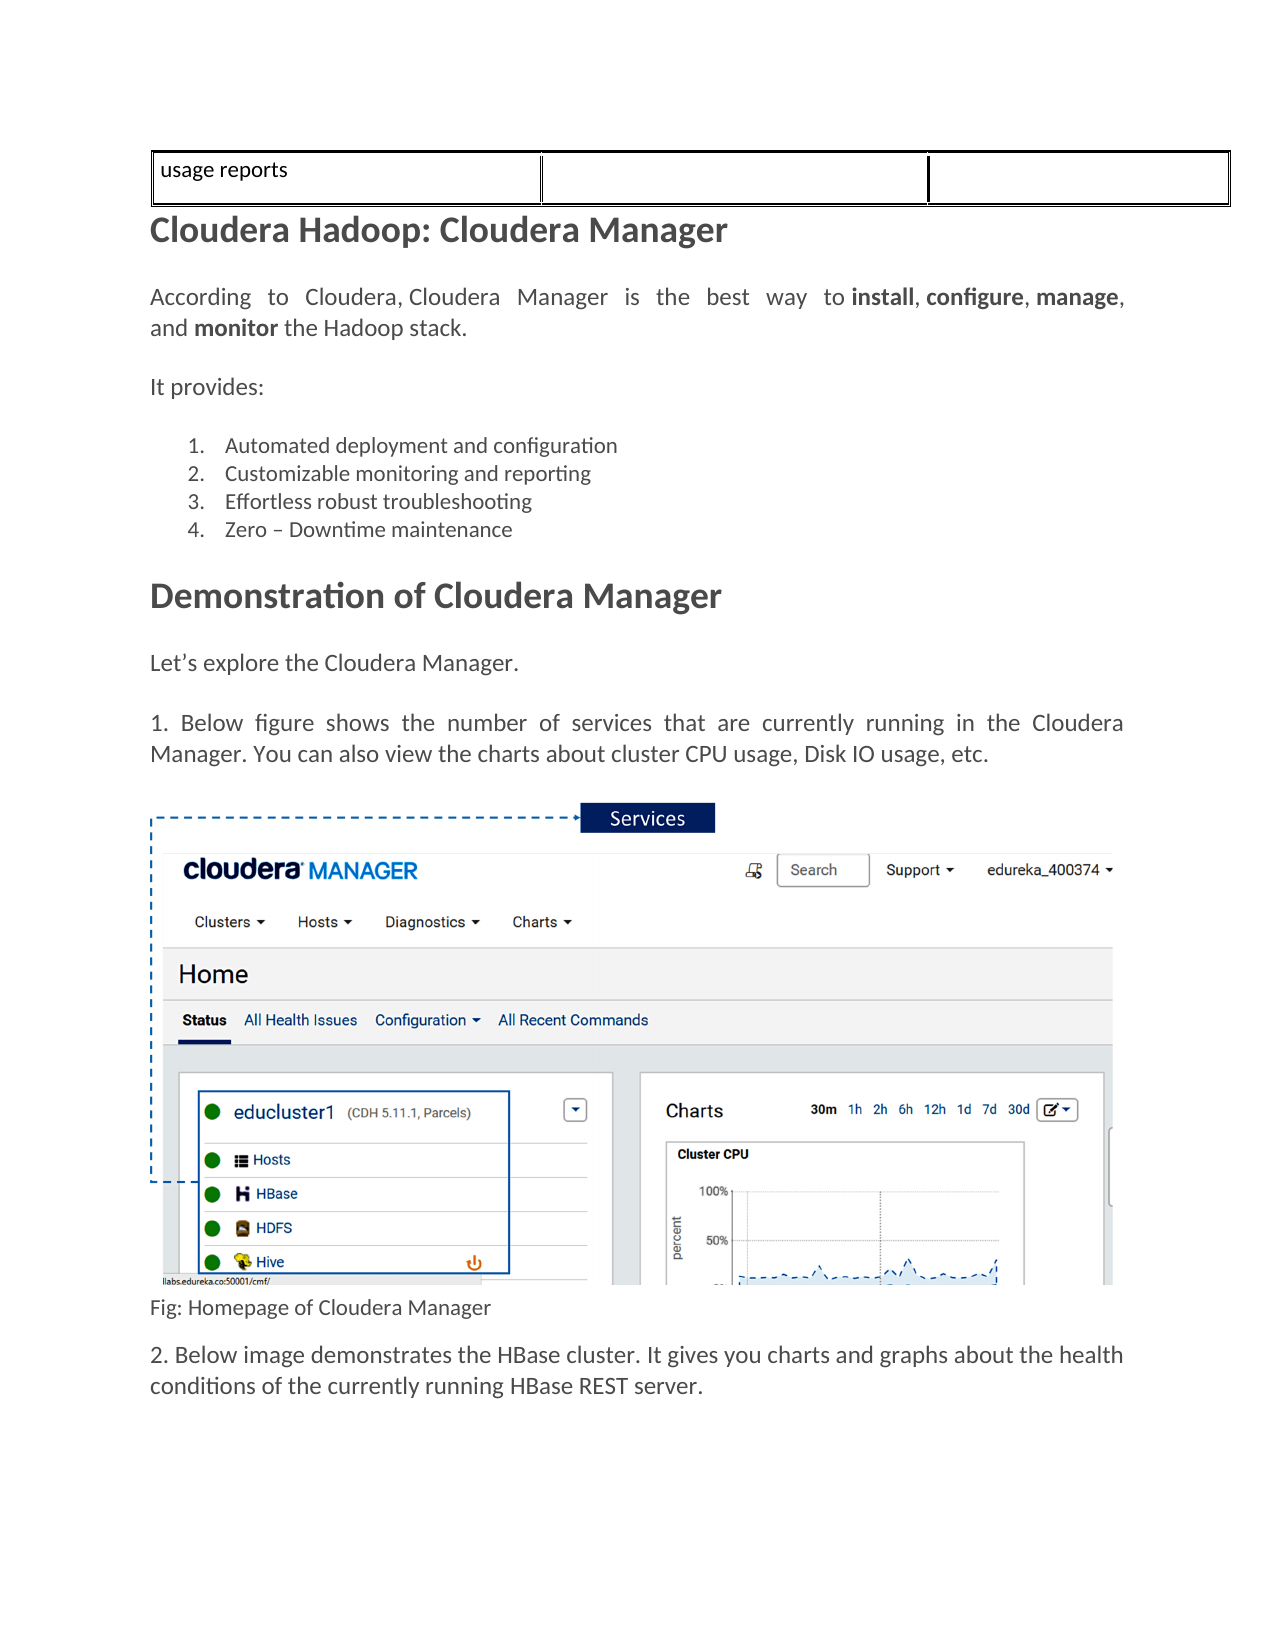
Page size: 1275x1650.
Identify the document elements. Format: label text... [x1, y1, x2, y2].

text According to Cloudera, Cloudera Manager is the best way to install, configure, manage, and monitor the Hadoop stack. [150, 281, 1125, 342]
table_cell Yes [928, 153, 1228, 203]
table_cell No [541, 152, 928, 203]
text 1. Below figure shows the number of services that are currently running in the Cloudera Manager. You can also view the charts about cluster CPU usage, Disk IO usage, etc. [150, 707, 1125, 768]
list Zero – Downtime maintenance [187, 515, 1125, 543]
list Automated deployment and configuration [187, 431, 1125, 459]
subtitle Cloudera Hadoop: Cloudera Manager [150, 207, 1125, 252]
picture [150, 797, 1113, 1285]
subtitle Demonstration of Cloudera Manager [150, 572, 1125, 618]
text Let’s explore the Cloudera Manager. [150, 647, 1125, 678]
text It provides: [150, 372, 1125, 402]
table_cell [154, 153, 541, 203]
text 2. Below image demonstrates the HBase cluster. It gives you charts and graphs about the health conditions of the currently running HBase REST server. [150, 1340, 1125, 1401]
list Effortless robust troubleshooting [187, 487, 1125, 515]
list Customizable monitoring and reporting [187, 459, 1125, 487]
